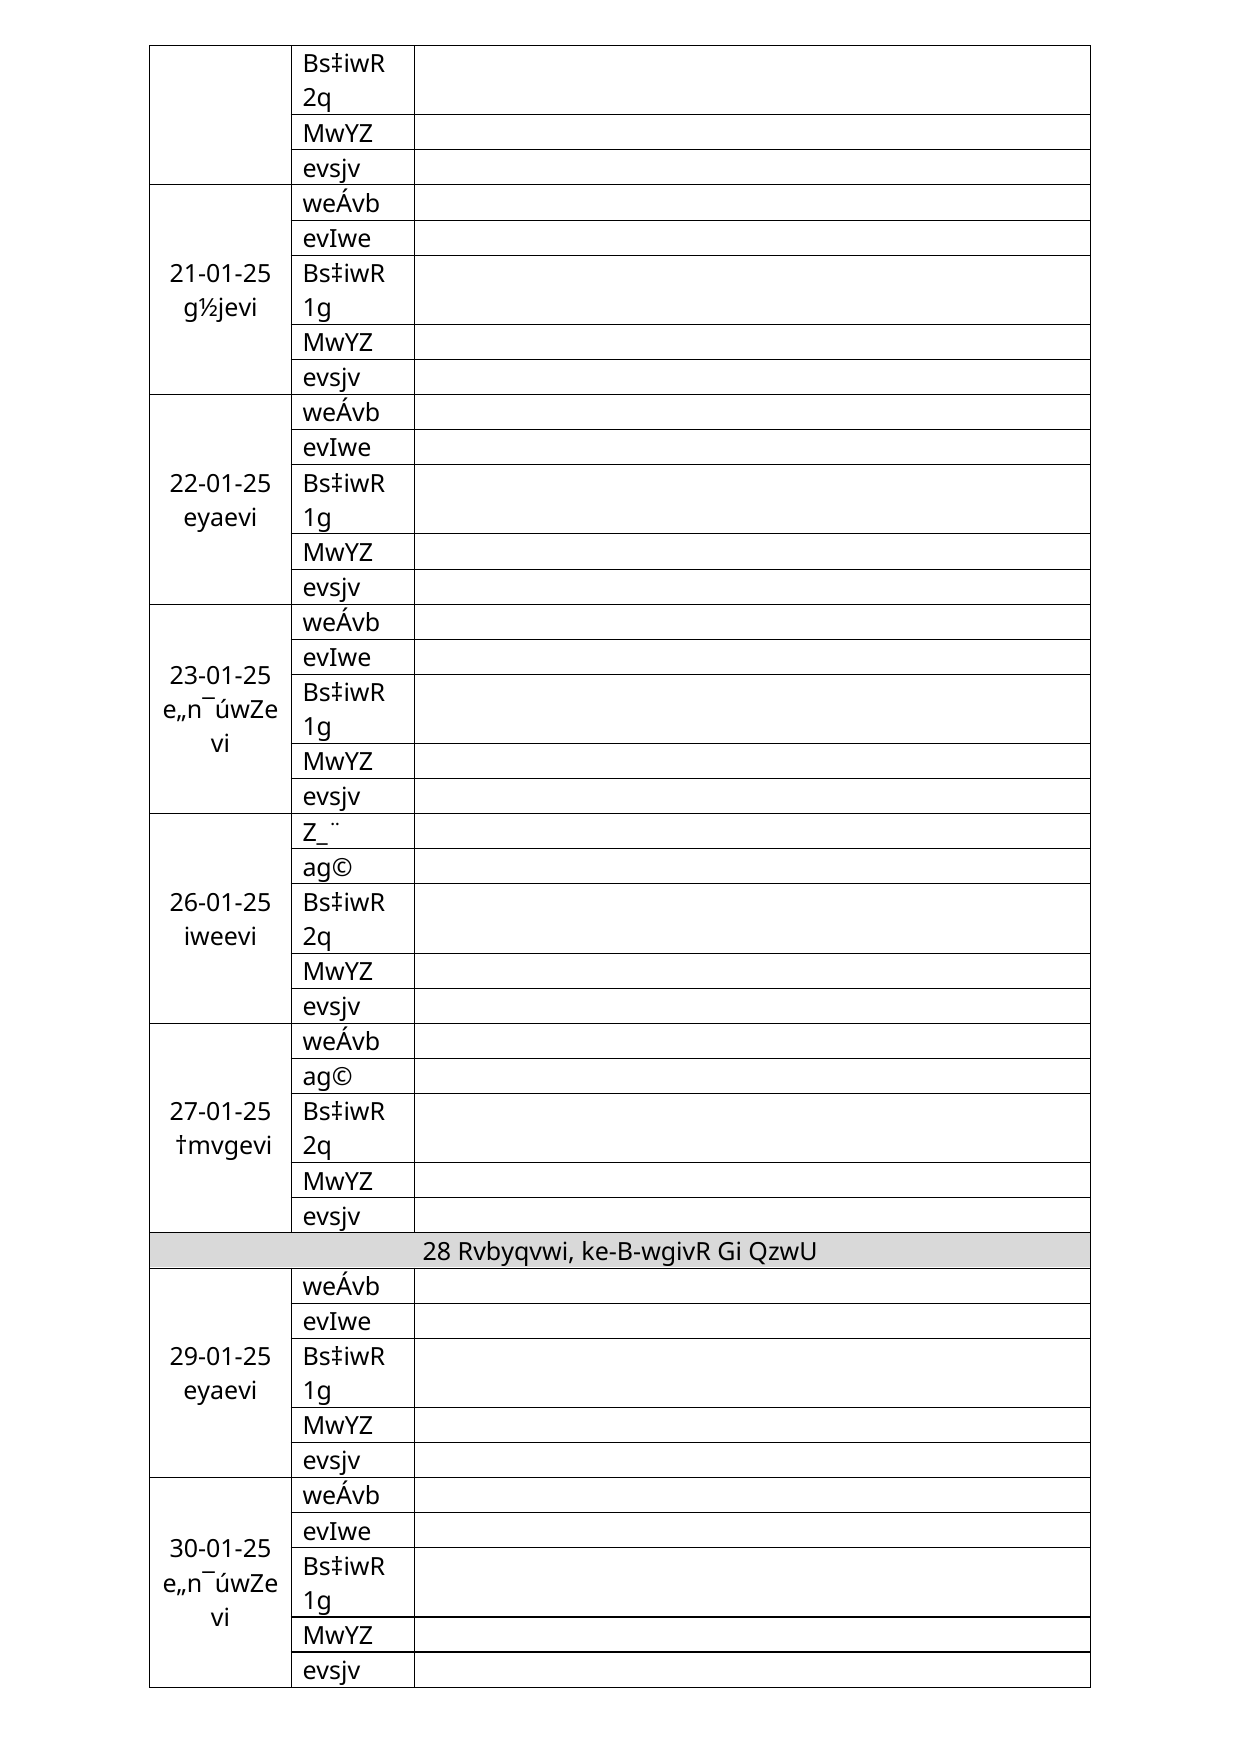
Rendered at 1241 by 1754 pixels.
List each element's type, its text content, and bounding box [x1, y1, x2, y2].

table_cell [415, 325, 1090, 359]
table_cell evsjv [292, 1198, 414, 1232]
table_cell [415, 150, 1090, 184]
table_cell evsjv [292, 360, 414, 394]
table_cell 21-01-25 g½jevi [150, 185, 291, 394]
table_cell [415, 779, 1090, 813]
table_cell 27-01-25 †mvgevi [150, 1024, 291, 1232]
table_cell [415, 1653, 1090, 1687]
table_cell evIwe [292, 221, 414, 254]
table_cell 28 Rvbyqvwi, ke-B-wgivR Gi QzwU [150, 1233, 1090, 1267]
table_cell [415, 1478, 1090, 1512]
table_cell 29-01-25 eyaevi [150, 1269, 291, 1477]
table_cell [415, 884, 1090, 952]
table_cell weÁvb [292, 185, 414, 219]
table_cell Bs‡iwR 2q [292, 884, 414, 952]
table_cell 30-01-25 e„n¯úwZevi [150, 1478, 291, 1687]
table_cell [415, 1304, 1090, 1338]
table_cell [415, 46, 1090, 114]
table_cell [415, 465, 1090, 533]
table_cell [415, 1618, 1090, 1651]
table_cell [415, 534, 1090, 568]
table_cell [415, 605, 1090, 639]
table_cell ag© [292, 1059, 414, 1093]
table_cell [415, 395, 1090, 429]
table_cell [415, 1198, 1090, 1232]
table_cell [415, 1024, 1090, 1058]
table_cell Z_¨ [292, 814, 414, 848]
table_cell evsjv [292, 1653, 414, 1687]
table_cell [415, 221, 1090, 254]
table_cell MwYZ [292, 744, 414, 778]
table_cell [415, 744, 1090, 778]
table_cell [415, 115, 1090, 149]
table_cell Bs‡iwR 2q [292, 1094, 414, 1162]
table_cell weÁvb [292, 1024, 414, 1058]
table_cell weÁvb [292, 1478, 414, 1512]
table_cell MwYZ [292, 325, 414, 359]
table_cell evsjv [292, 989, 414, 1023]
table_cell [415, 814, 1090, 848]
table_cell Bs‡iwR 1g [292, 1548, 414, 1616]
table_cell [415, 1094, 1090, 1162]
table_cell evsjv [292, 1443, 414, 1477]
table_cell Bs‡iwR 1g [292, 256, 414, 324]
table_cell [415, 989, 1090, 1023]
table_cell [415, 1443, 1090, 1477]
table_cell evsjv [292, 150, 414, 184]
table_cell [415, 1059, 1090, 1093]
table_cell [415, 430, 1090, 464]
table_cell weÁvb [292, 395, 414, 429]
table_cell evsjv [292, 779, 414, 813]
table_cell weÁvb [292, 1269, 414, 1302]
table_cell evIwe [292, 430, 414, 464]
table_cell MwYZ [292, 1163, 414, 1197]
table_cell [415, 675, 1090, 743]
table_cell [415, 1408, 1090, 1442]
table_cell MwYZ [292, 954, 414, 988]
table_cell [415, 256, 1090, 324]
table_cell [415, 1513, 1090, 1547]
table_cell Bs‡iwR 1g [292, 675, 414, 743]
table_cell 22-01-25 eyaevi [150, 395, 291, 603]
table_cell [415, 185, 1090, 219]
table_cell MwYZ [292, 1408, 414, 1442]
table_cell 26-01-25 iweevi [150, 814, 291, 1023]
table_cell [415, 954, 1090, 988]
table_cell [415, 1269, 1090, 1302]
table_cell 23-01-25 e„n¯úwZevi [150, 605, 291, 813]
table_cell [415, 1339, 1090, 1407]
table_cell evIwe [292, 1513, 414, 1547]
table_cell evsjv [292, 570, 414, 603]
table_cell Bs‡iwR 1g [292, 1339, 414, 1407]
table_cell Bs‡iwR 1g [292, 465, 414, 533]
table_cell MwYZ [292, 1618, 414, 1651]
table_cell [415, 640, 1090, 674]
table_cell evIwe [292, 1304, 414, 1338]
table_cell [415, 1548, 1090, 1616]
table_cell Bs‡iwR 2q [292, 46, 414, 114]
table_cell [415, 360, 1090, 394]
table_cell [415, 1163, 1090, 1197]
table_cell MwYZ [292, 115, 414, 149]
table_cell [415, 849, 1090, 883]
table_cell [415, 570, 1090, 603]
table_cell ag© [292, 849, 414, 883]
table_cell MwYZ [292, 534, 414, 568]
table_cell evIwe [292, 640, 414, 674]
table_cell weÁvb [292, 605, 414, 639]
